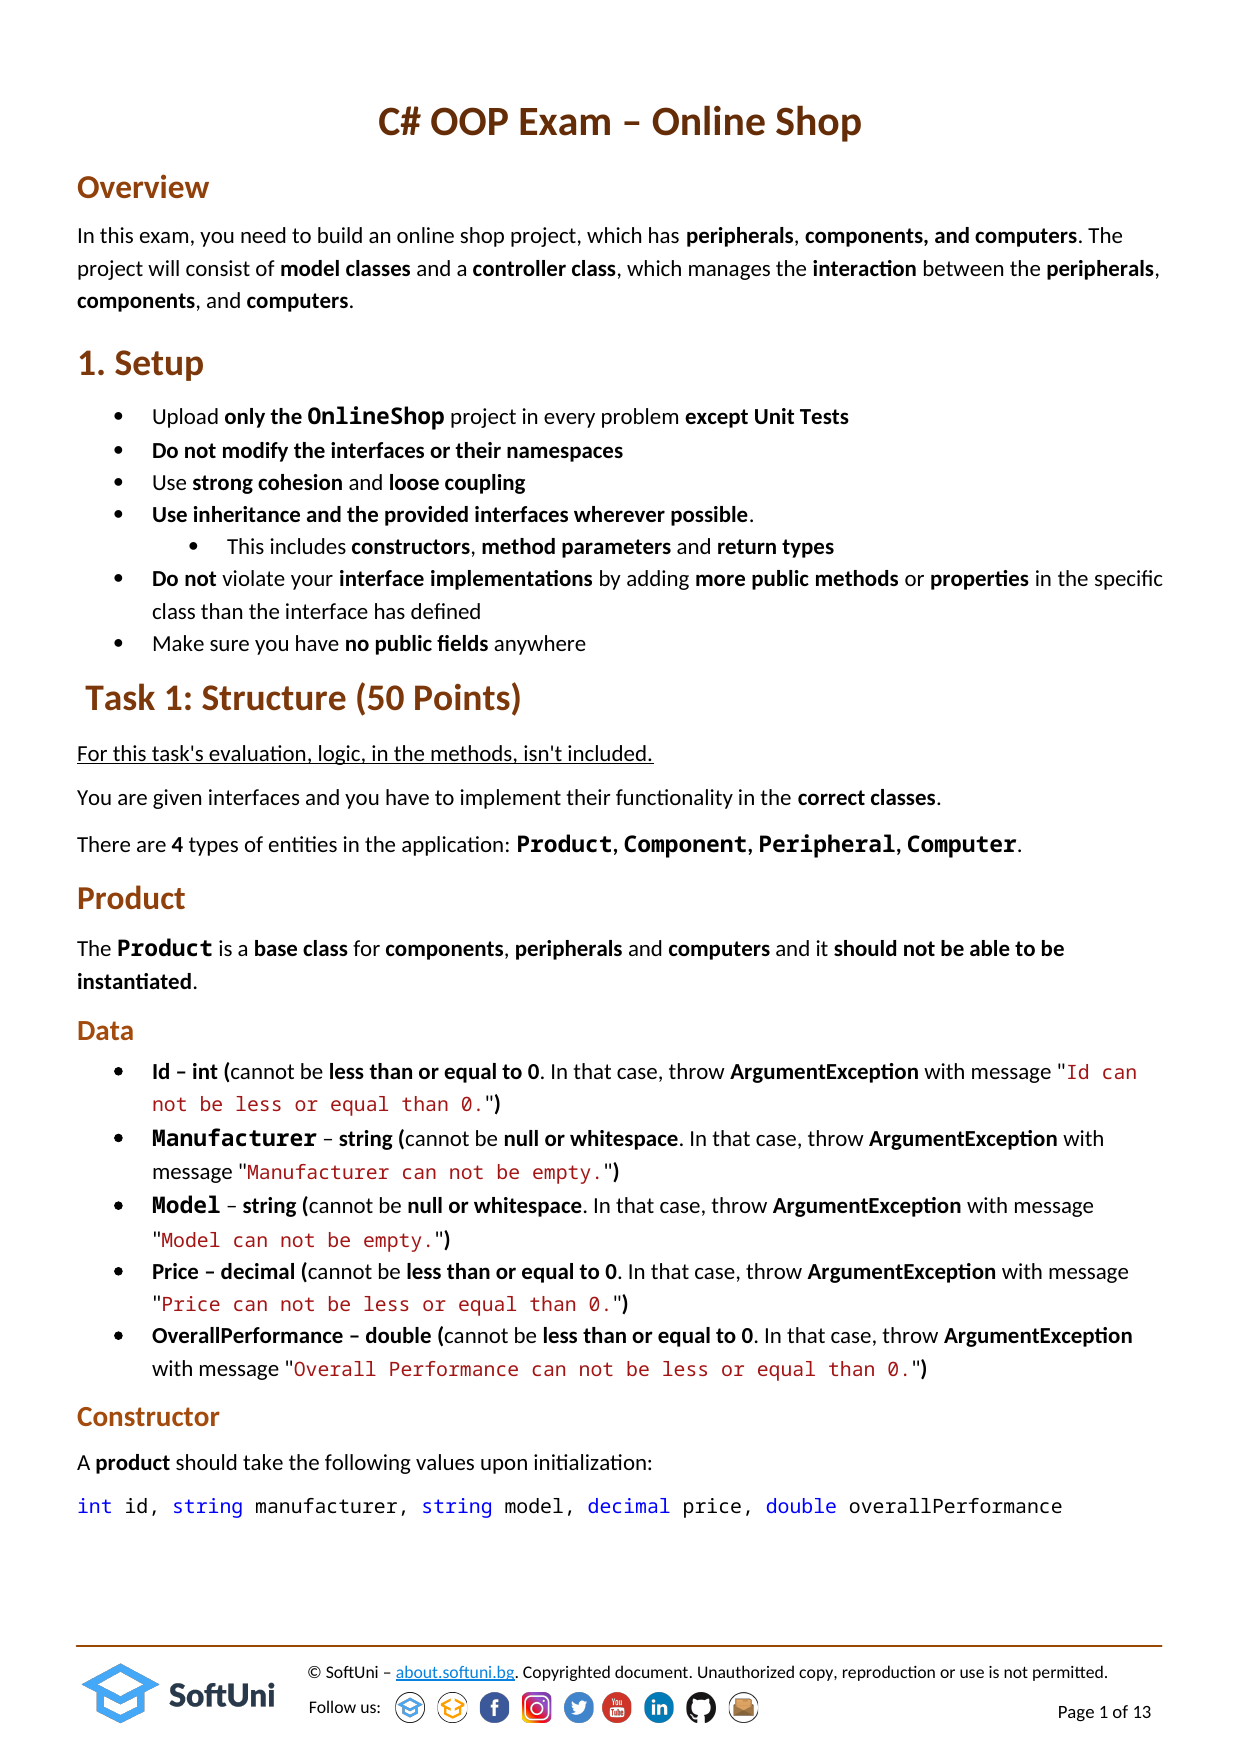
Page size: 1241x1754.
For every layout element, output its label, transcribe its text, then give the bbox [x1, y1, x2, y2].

text In this exam, you need to build an online shop project, which has peripherals, components, and computers. The project will consist of model classes and a controller class, which manages the interaction between the peripherals, components, and computers. [77, 221, 1163, 314]
picture [644, 1714, 653, 1723]
list Use inheritance and the provided interfaces wherever possible. [114, 500, 1163, 528]
text You are given interfaces and you have to implement their functionality in the correct classes. [77, 783, 1163, 812]
subtitle Constructor [77, 1398, 1163, 1434]
subtitle Overview [77, 166, 1163, 207]
picture [686, 1692, 716, 1723]
picture [665, 1714, 674, 1723]
list Do not modify the interfaces or their namespaces [114, 436, 1163, 464]
subtitle Data [77, 1012, 1163, 1047]
list Model – string (cannot be null or whitespace. In that case, throw ArgumentException with message "Model can not be empty.") [114, 1189, 1163, 1253]
text There are 4 types of entities in the application: Product, Component, Peripheral, Computer. [77, 828, 1163, 859]
picture [395, 1692, 425, 1723]
text int id, string manufacturer, string model, decimal price, double overallPerformance [77, 1492, 1163, 1519]
list Do not violate your interface implementations by adding more public methods or properties in the specific class than the interface has defined [114, 564, 1163, 625]
picture [437, 1692, 468, 1723]
picture [728, 1692, 759, 1723]
list Price – decimal (cannot be less than or equal to 0. In that case, throw ArgumentException with message "Price can not be less or equal than 0.") [114, 1257, 1163, 1317]
text A product should take the following values upon initialization: [77, 1448, 1163, 1476]
picture [75, 1658, 281, 1729]
text Task 1: Structure (50 Points) [77, 674, 1163, 719]
subtitle C# OOP Exam – Online Shop [77, 95, 1163, 146]
list Upload only the OnlineShop project in every problem except Unit Tests [114, 400, 1163, 431]
subtitle Setup [77, 339, 1163, 385]
picture [479, 1692, 510, 1723]
text For this task's evaluation, logic, in the methods, isn't included. [77, 739, 1163, 767]
list Id – int (cannot be less than or equal to 0. In that case, throw ArgumentException with message "Id can not be less or equal than 0.") [114, 1057, 1163, 1117]
picture [602, 1692, 632, 1723]
picture [564, 1692, 594, 1723]
subtitle Product [77, 877, 1163, 917]
text The Product is a base class for components, peripherals and computers and it should not be able to be instantiated. [77, 932, 1163, 995]
picture [522, 1692, 552, 1723]
list Use strong cohesion and loose coupling [114, 468, 1163, 496]
list Make sure you have no public fields anywhere [114, 629, 1163, 657]
picture [665, 1692, 674, 1701]
picture [658, 1705, 667, 1714]
list This includes constructors, method parameters and return types [189, 532, 1163, 560]
picture [644, 1692, 653, 1701]
list OverallPerformance – double (cannot be less than or equal to 0. In that case, throw ArgumentException with message "Overall Performance can not be less or equal than 0.") [114, 1321, 1163, 1382]
list Manufacturer – string (cannot be null or whitespace. In that case, throw ArgumentException with message "Manufacturer can not be empty.") [114, 1122, 1163, 1185]
